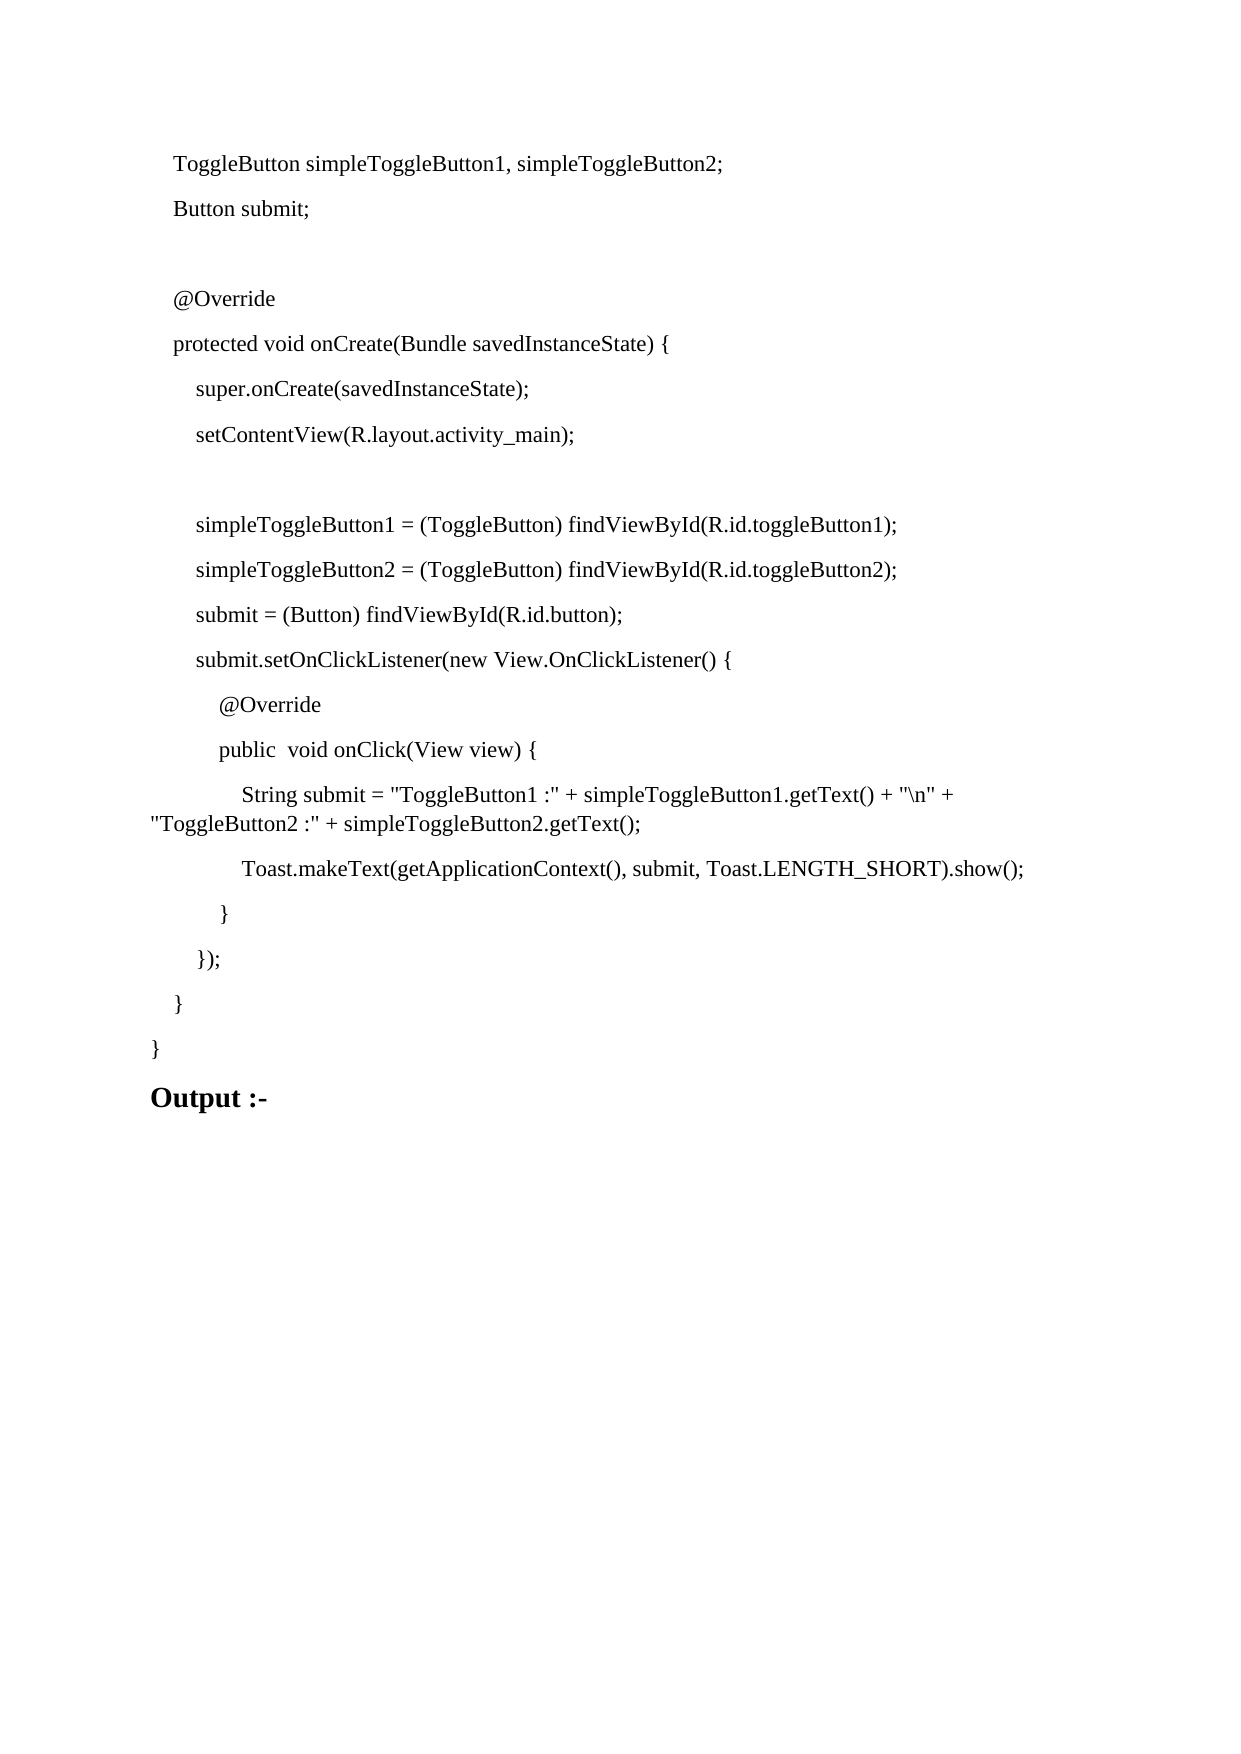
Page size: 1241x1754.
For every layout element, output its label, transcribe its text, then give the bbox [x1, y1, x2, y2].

text Toast.makeText(getApplicationContext(), submit, Toast.LENGTH_SHORT).show(); [150, 855, 1090, 881]
text String submit = "ToggleButton1 :" + simpleToggleButton1.getText() + "\n" + "ToggleButton2 :" + simpleToggleButton2.getText(); [150, 781, 1090, 836]
text @Override [150, 691, 1090, 718]
text } [150, 990, 1090, 1017]
text submit.setOnClickListener(new View.OnClickListener() { [150, 646, 1090, 672]
text @Override [150, 285, 1090, 312]
text Button submit; [150, 195, 1090, 221]
text }); [150, 945, 1090, 972]
text protected void onCreate(Bundle savedInstanceState) { [150, 330, 1090, 357]
text } [150, 1035, 1090, 1062]
text submit = (Button) findViewById(R.id.button); [150, 601, 1090, 627]
text super.onCreate(savedInstanceState); [150, 376, 1090, 402]
text } [150, 900, 1090, 926]
text Output :- [150, 1081, 1090, 1114]
text public void onClick(View view) { [150, 736, 1090, 763]
text ToggleButton simpleToggleButton1, simpleToggleButton2; [150, 150, 1090, 176]
text setContentView(R.layout.activity_main); [150, 421, 1090, 447]
text simpleToggleButton1 = (ToggleButton) findViewById(R.id.toggleButton1); [150, 511, 1090, 537]
text simpleToggleButton2 = (ToggleButton) findViewById(R.id.toggleButton2); [150, 556, 1090, 582]
